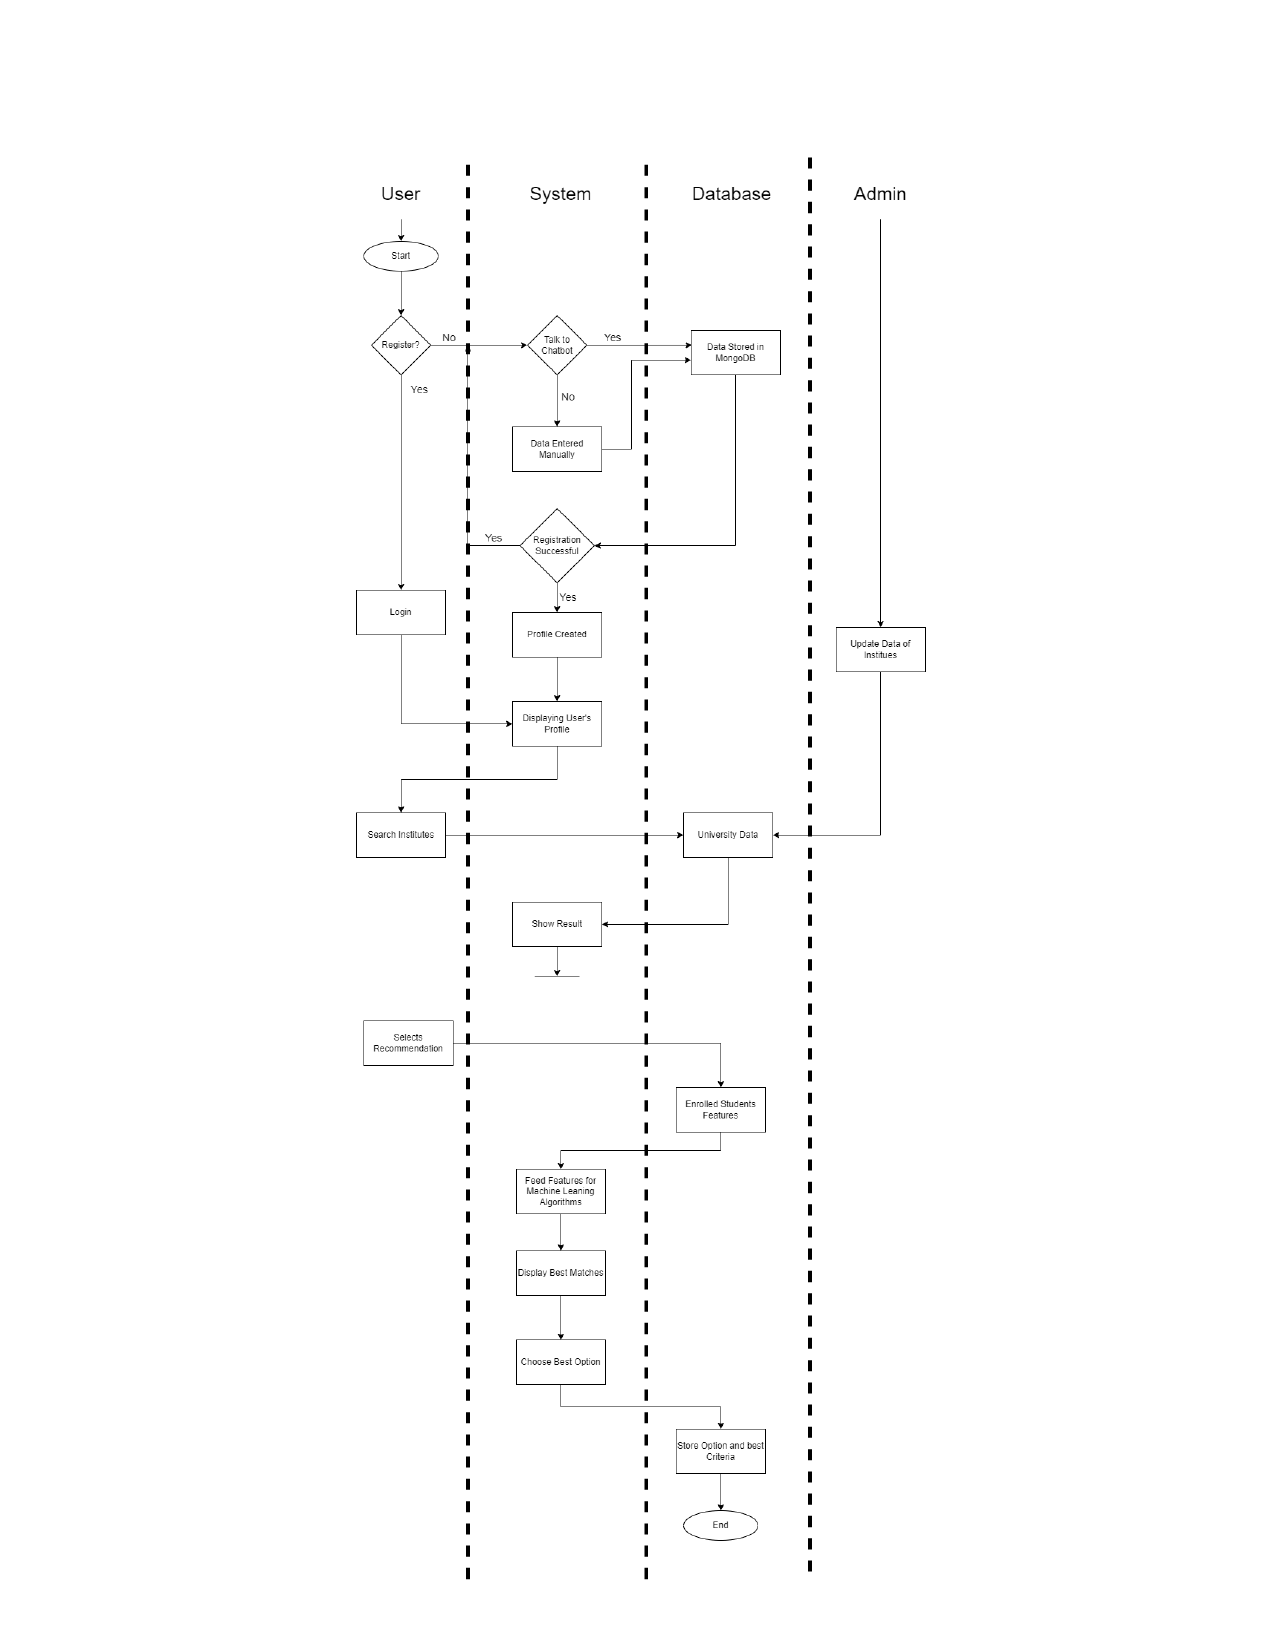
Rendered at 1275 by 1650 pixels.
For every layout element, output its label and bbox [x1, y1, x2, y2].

picture [352, 150, 929, 1582]
